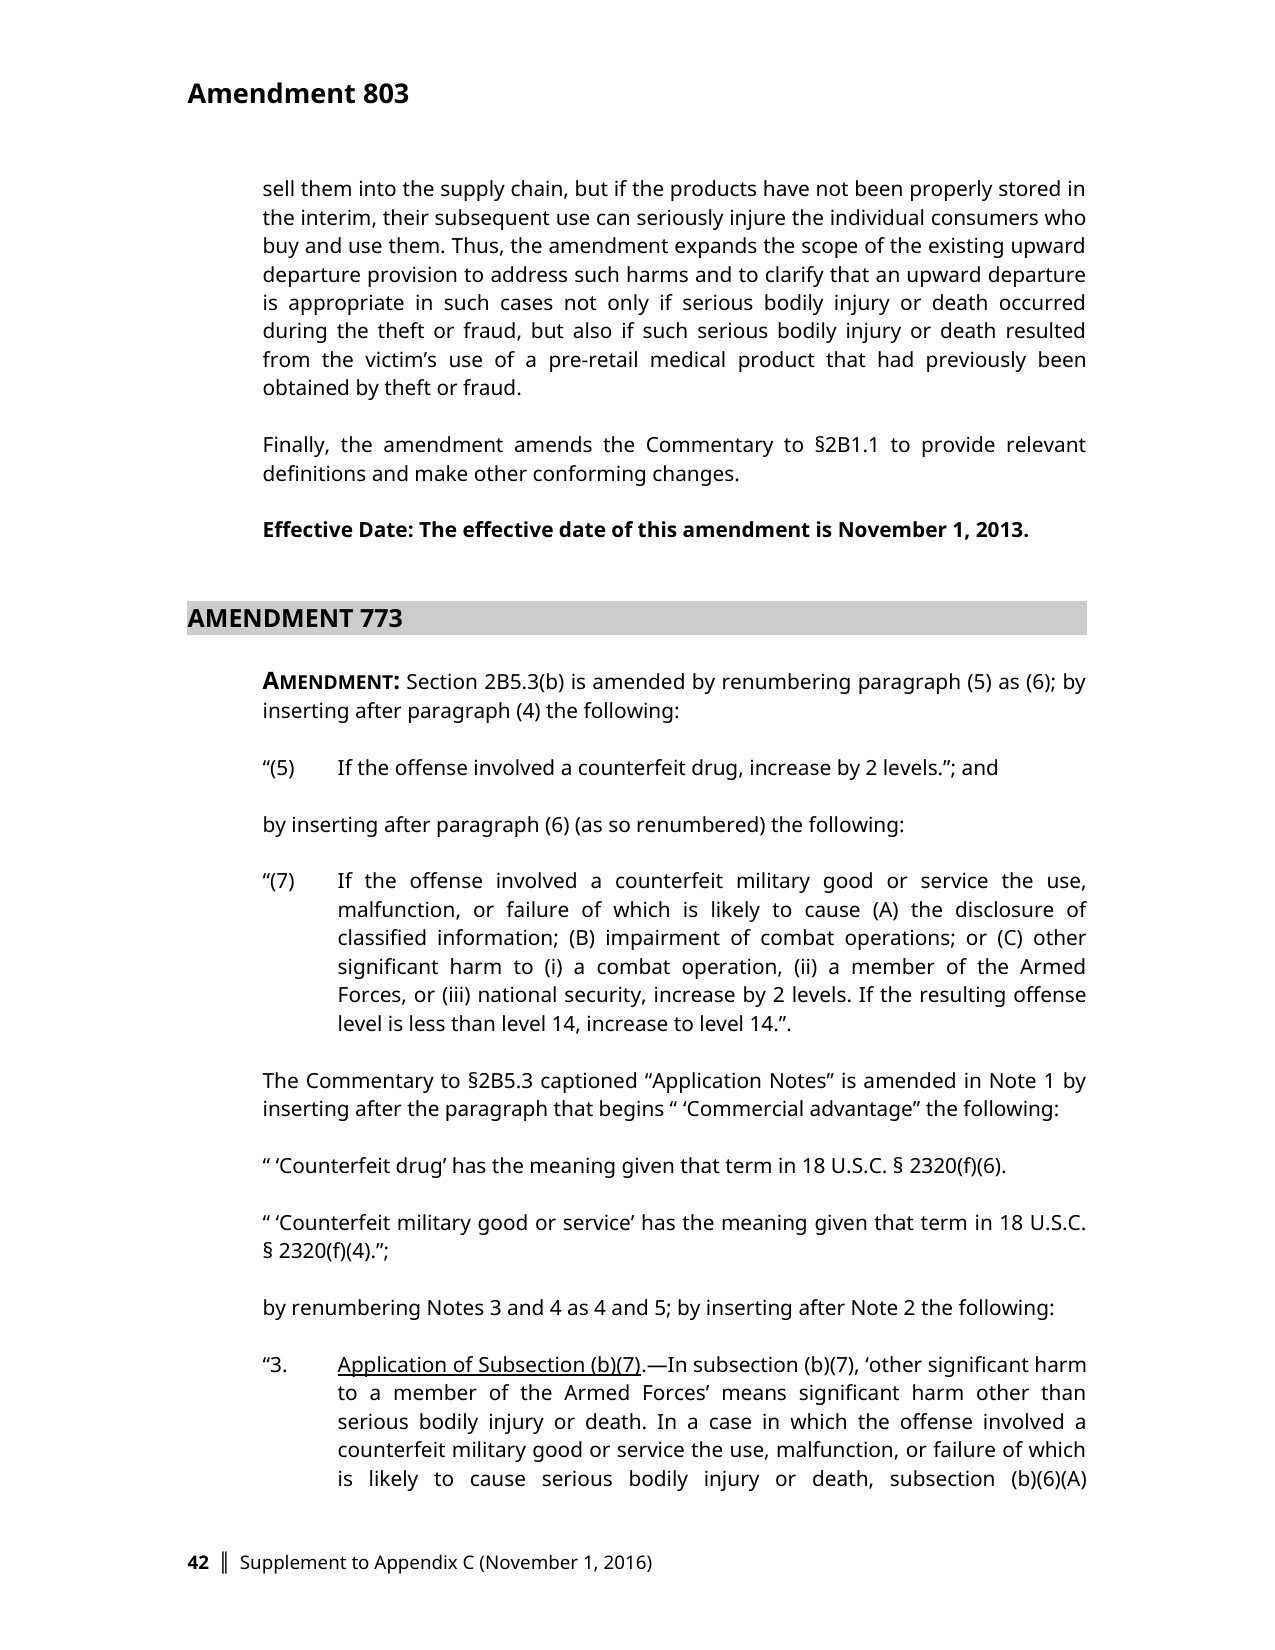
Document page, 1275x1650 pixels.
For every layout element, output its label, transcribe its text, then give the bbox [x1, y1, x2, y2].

text “(5) If the offense involved a counterfeit drug, increase by 2 levels.”; and [262, 753, 1087, 781]
text Amendment: Section 2B5.3(b) is amended by renumbering paragraph (5) as (6); by inserting after paragraph (4) the following: [262, 663, 1087, 724]
text “(7) If the offense involved a counterfeit military good or service the use, malfunction, or failure of which is likely to cause (A) the disclosure of classified information; (B) impairment of combat operations; or (C) other significant harm to (i) a combat operation, (ii) a member of the Armed Forces, or (iii) national security, increase by 2 levels. If the resulting offense level is less than level 14, increase to level 14.”. [262, 867, 1087, 1037]
text “ ‘Counterfeit military good or service’ has the meaning given that term in 18 U.S.C. § 2320(f)(4).”; [262, 1208, 1087, 1265]
text The Commentary to §2B5.3 captioned “Application Notes” is amended in Note 1 by inserting after the paragraph that begins “ ‘Commercial advantage” the following: [262, 1066, 1087, 1123]
text “ ‘Counterfeit drug’ has the meaning given that term in 18 U.S.C. § 2320(f)(6). [262, 1151, 1087, 1179]
text Finally, the amendment amends the Commentary to §2B1.1 to provide relevant definitions and make other conforming changes. [262, 430, 1087, 487]
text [262, 174, 1087, 402]
text by inserting after paragraph (6) (as so renumbered) the following: [262, 810, 1087, 838]
text Effective Date: The effective date of this amendment is November 1, 2013. [262, 516, 1087, 544]
text AMENDMENT 773 [187, 601, 1087, 635]
text by renumbering Notes 3 and 4 as 4 and 5; by inserting after Note 2 the following: [262, 1293, 1087, 1322]
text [262, 1350, 1087, 1492]
